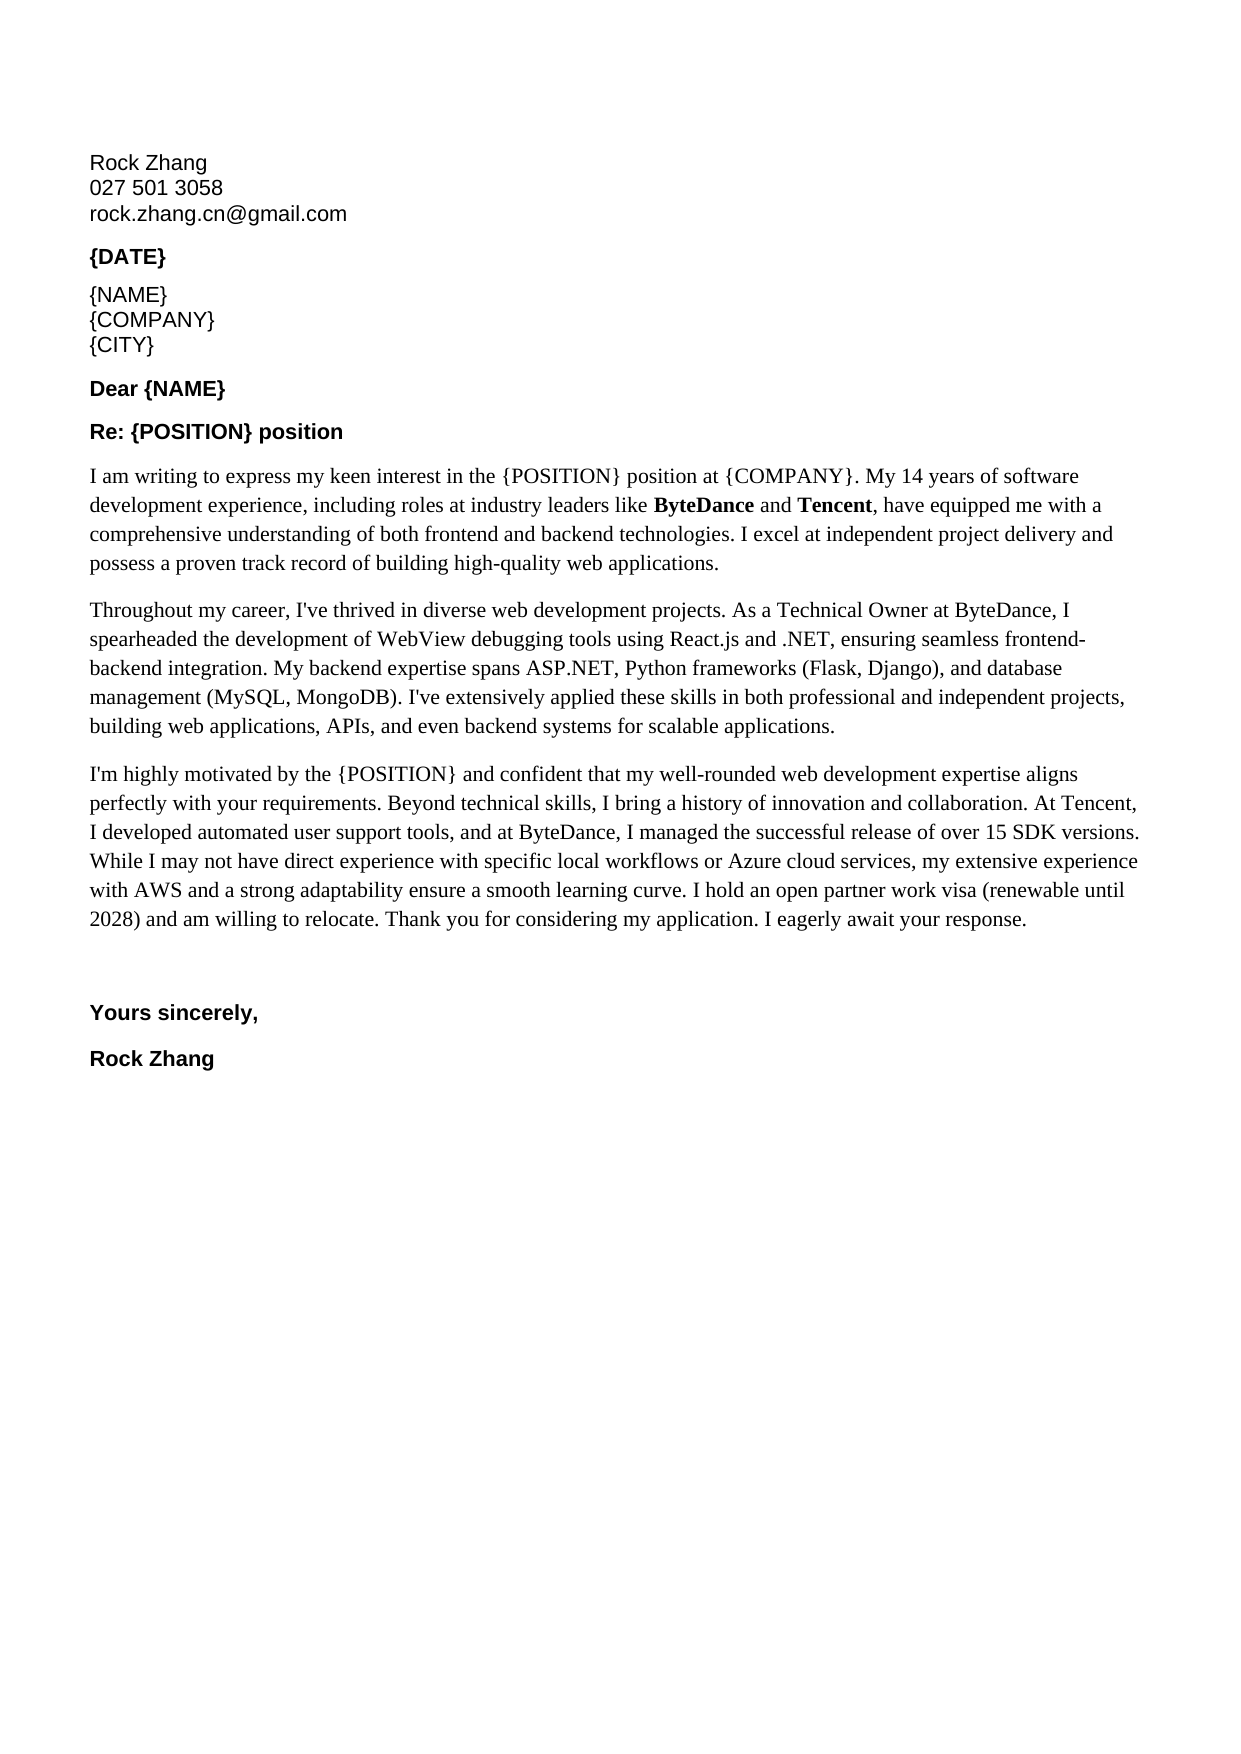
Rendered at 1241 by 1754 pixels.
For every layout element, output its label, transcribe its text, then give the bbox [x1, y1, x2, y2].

text {COMPANY} [89, 307, 1128, 332]
text I'm highly motivated by the {POSITION} and confident that my well-rounded web development expertise aligns perfectly with your requirements. Beyond technical skills, I bring a history of innovation and collaboration. At Tencent, I developed automated user support tools, and at ByteDance, I managed the successful release of over 15 SDK versions. While I may not have direct experience with specific local workflows or Azure cloud services, my extensive experience with AWS and a strong adaptability ensure a smooth learning curve. I hold an open partner work visa (renewable until 2028) and am willing to relocate. Thank you for considering my application. I eagerly await your response. [89, 761, 1143, 931]
text Rock Zhang [89, 150, 1128, 175]
text Throughout my career, I've thrived in diverse web development projects. As a Technical Owner at ByteDance, I spearheaded the development of WebView debugging tools using React.js and .NET, ensuring seamless frontend-backend integration. My backend expertise spans ASP.NET, Python frameworks (Flask, Django), and database management (MySQL, MongoDB). I've extensively applied these skills in both professional and independent projects, building web applications, APIs, and even backend systems for scalable applications. [89, 597, 1143, 738]
text 027 501 3058 [89, 175, 1128, 200]
text I am writing to express my keen interest in the {POSITION} position at {COMPANY}. My 14 years of software development experience, including roles at industry leaders like ByteDance and Tencent, have equipped me with a comprehensive understanding of both frontend and backend technologies. I excel at independent project delivery and possess a proven track record of building high-quality web applications. [89, 463, 1143, 575]
text Re: {POSITION} position [89, 419, 1128, 444]
text {DATE} [89, 243, 1128, 269]
text Rock Zhang [89, 1046, 1143, 1071]
text rock.zhang.cn@gmail.com [89, 200, 1128, 226]
text Yours sincerely, [89, 1000, 1143, 1025]
text {NAME} [89, 282, 1128, 307]
text Dear {NAME} [89, 376, 1128, 401]
text {CITY} [89, 332, 1128, 358]
